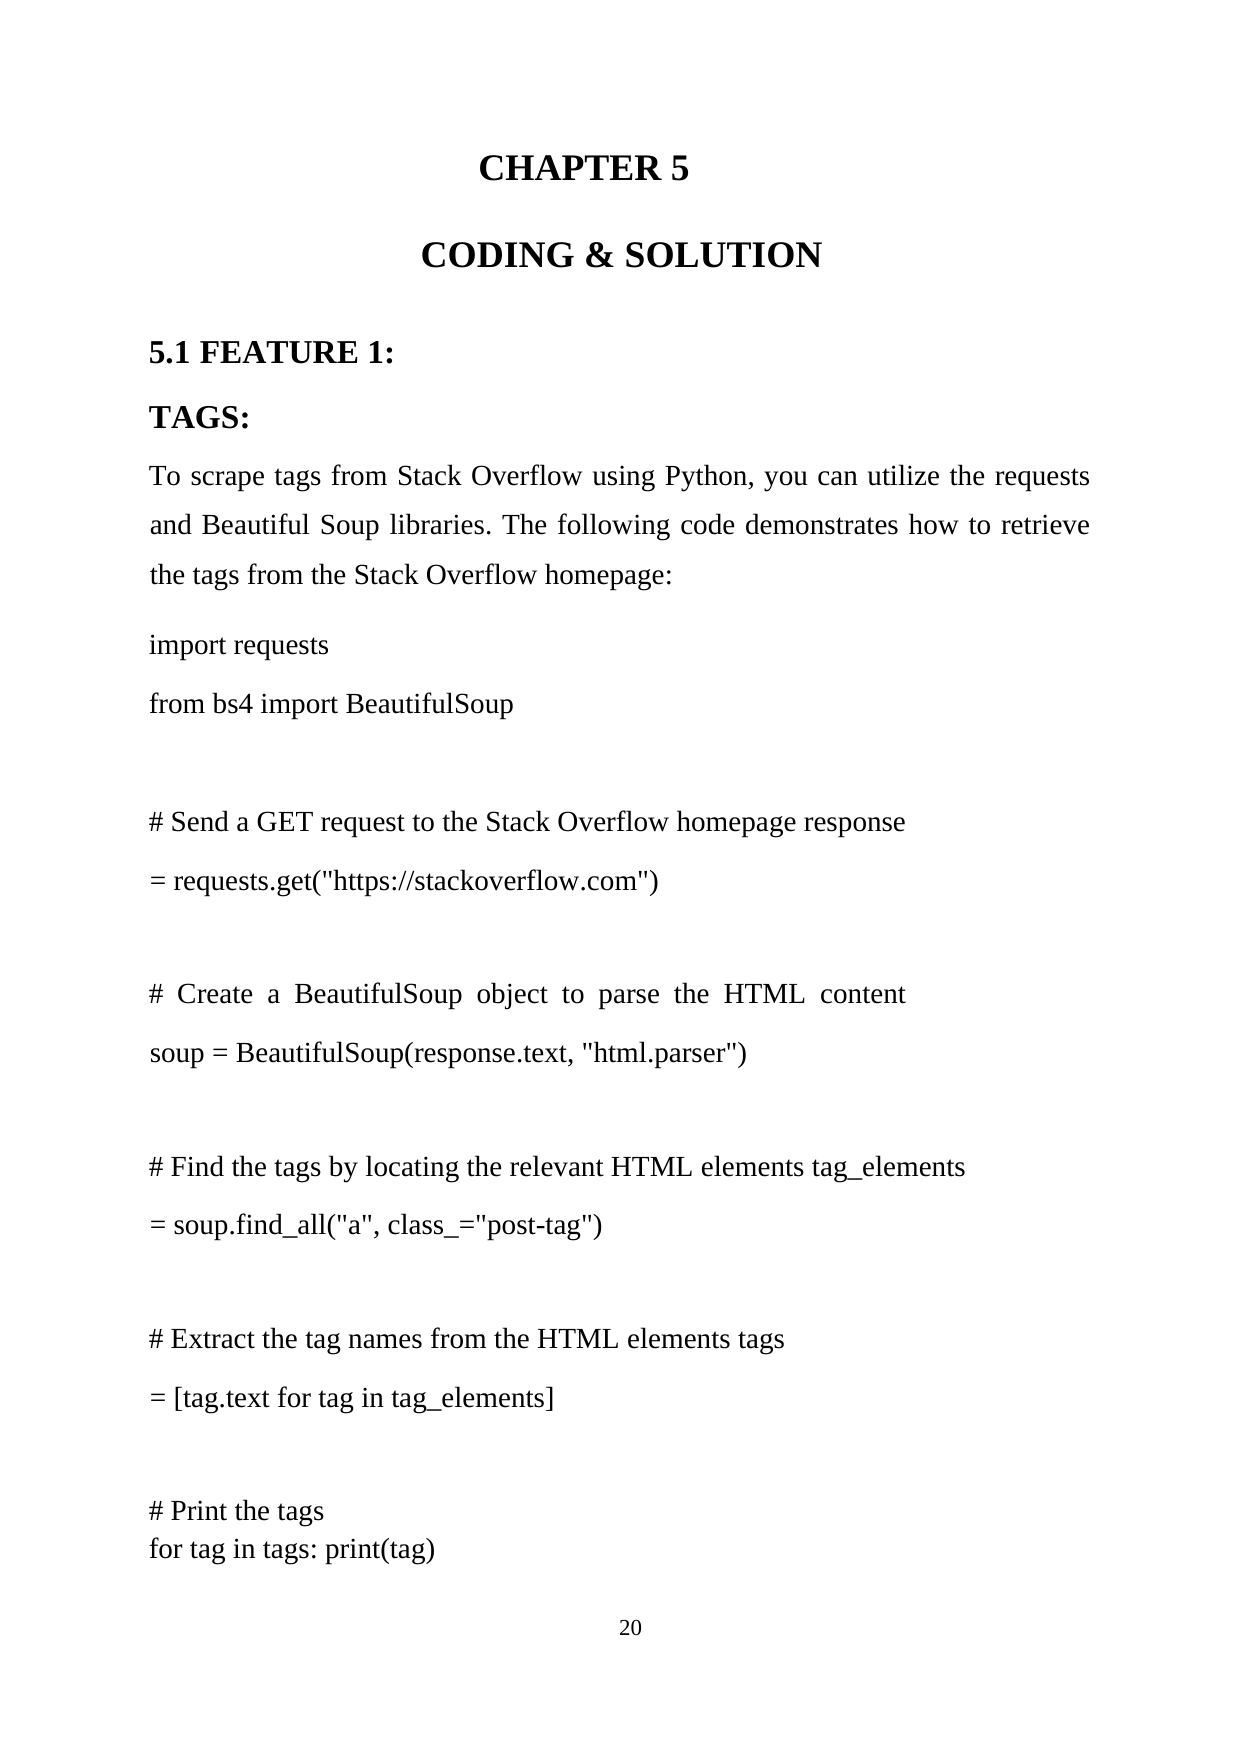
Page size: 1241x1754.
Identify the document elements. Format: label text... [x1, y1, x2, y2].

text CHAPTER 5 [127, 145, 1041, 188]
text 5.1 FEATURE 1: [148, 332, 1134, 371]
text # Create a BeautifulSoup object to parse the HTML content soup = BeautifulSoup(response.text, "html.parser") [148, 976, 907, 1069]
text for tag in tags: print(tag) [148, 1531, 444, 1565]
text # Send a GET request to the Stack Overflow homepage response = requests.get("https://stackoverflow.com") [148, 804, 906, 896]
text from bs4 import BeautifulSoup [148, 686, 1091, 720]
subtitle CODING & SOLUTION [298, 232, 1134, 275]
text # Extract the tag names from the HTML elements tags = [tag.text for tag in tag_elements] [148, 1321, 786, 1414]
text To scrape tags from Stack Overflow using Python, you can utilize the requests and Beautiful Soup libraries. The following code demonstrates how to retrieve the tags from the Stack Overflow homepage: [148, 458, 1091, 590]
text TAGS: [148, 397, 1134, 435]
text import requests [148, 627, 1091, 661]
text # Find the tags by locating the relevant HTML elements tag_elements = soup.find_all("a", class_="post-tag") [148, 1149, 967, 1241]
text # Print the tags [148, 1493, 1091, 1527]
